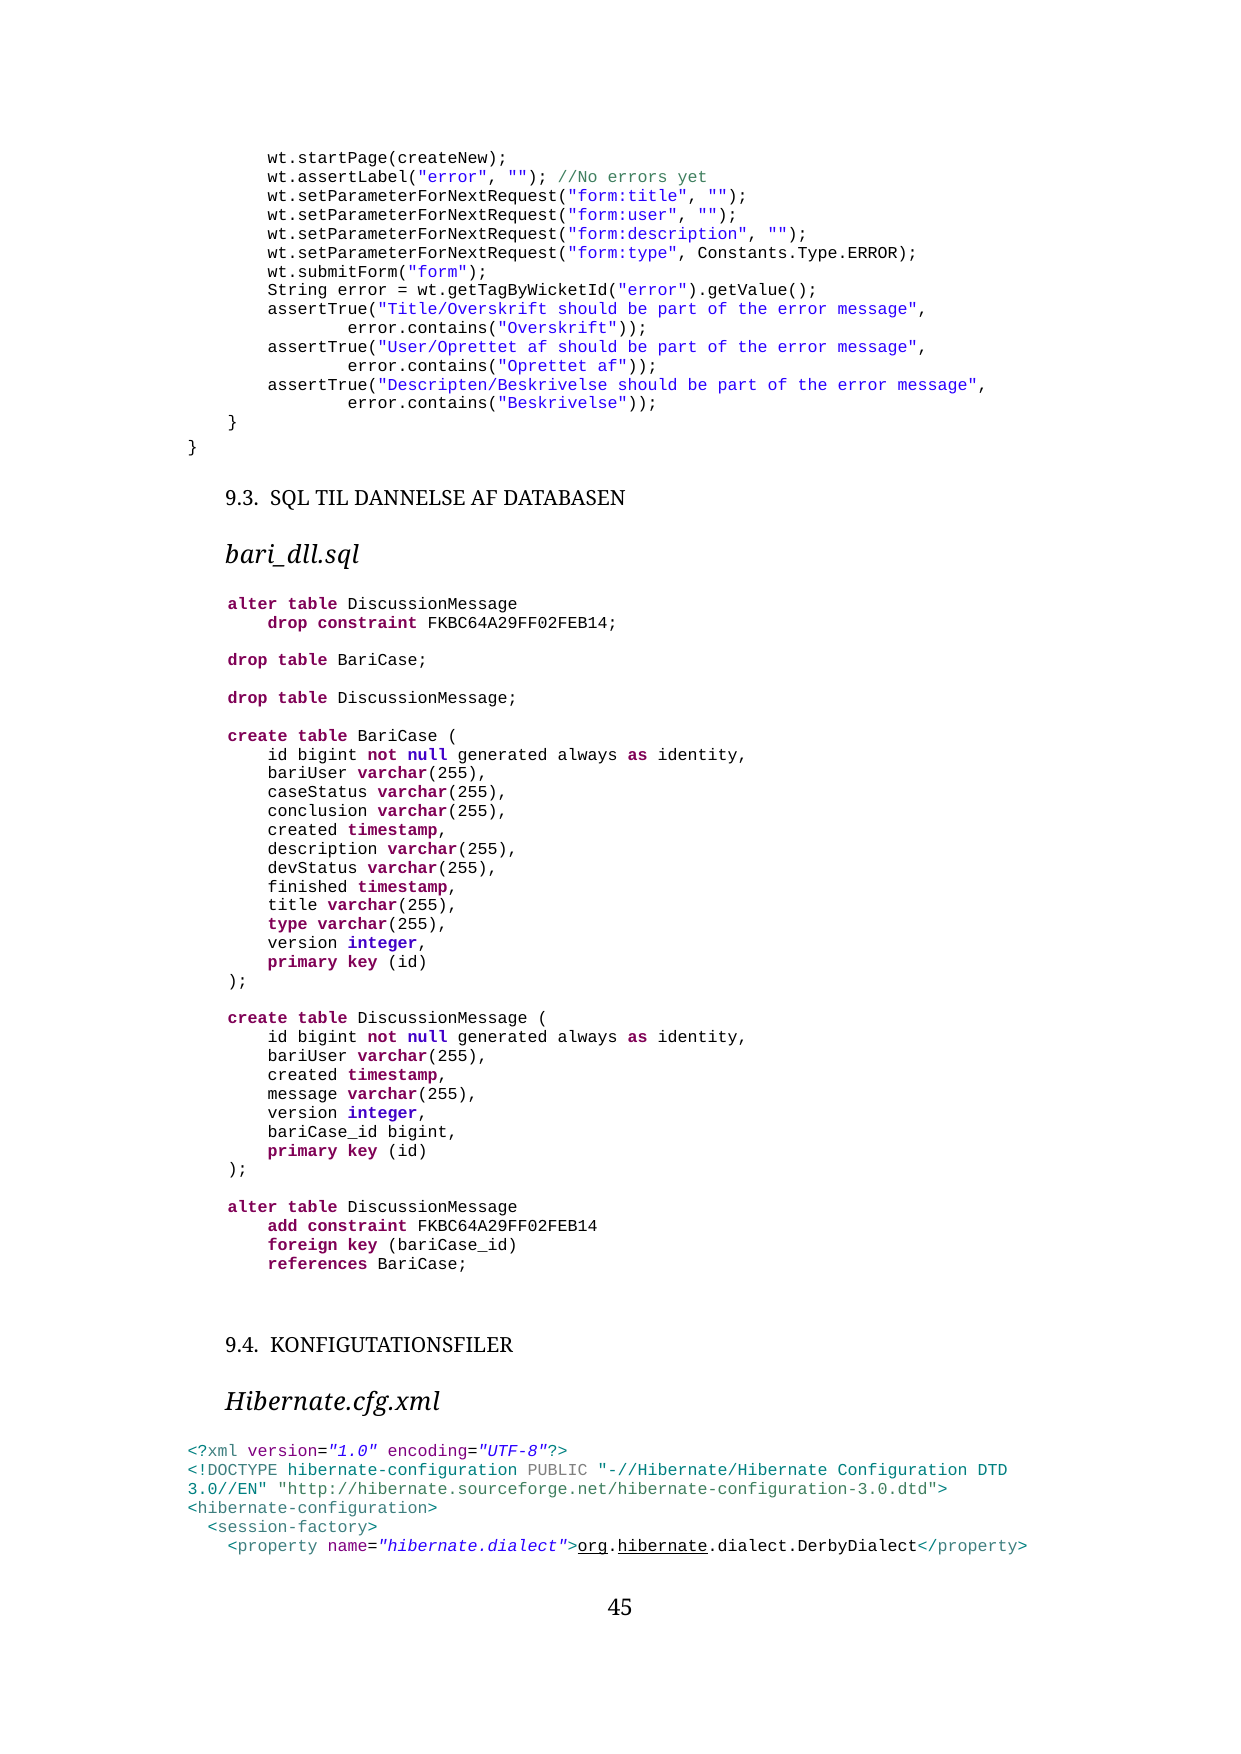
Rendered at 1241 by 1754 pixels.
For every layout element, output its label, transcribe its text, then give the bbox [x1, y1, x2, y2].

text add constraint FKBC64A29FF02FEB14 [187, 1217, 1053, 1236]
text wt.setParameterForNextRequest("form:description", ""); [187, 225, 1053, 244]
text bariCase_id bigint, [187, 1123, 1053, 1142]
text alter table DiscussionMessage [187, 1199, 1053, 1217]
text conclusion varchar(255), [187, 803, 1053, 822]
text wt.setParameterForNextRequest("form:type", Constants.Type.ERROR); [187, 244, 1053, 263]
text wt.assertLabel("error", ""); //No errors yet [187, 169, 1053, 188]
text <hibernate-configuration> [187, 1499, 1053, 1518]
text created timestamp, [187, 822, 1053, 840]
text bariUser varchar(255), [187, 765, 1053, 784]
text devStatus varchar(255), [187, 859, 1053, 878]
text id bigint not null generated always as identity, [187, 1029, 1053, 1048]
text bariUser varchar(255), [187, 1048, 1053, 1067]
text wt.startPage(createNew); [187, 150, 1053, 169]
text id bigint not null generated always as identity, [187, 746, 1053, 765]
text finished timestamp, [187, 878, 1053, 897]
text drop table DiscussionMessage; [187, 689, 1053, 708]
text drop table BariCase; [187, 652, 1053, 671]
text create table DiscussionMessage ( [187, 1010, 1053, 1029]
text ); [187, 1161, 1053, 1180]
text alter table DiscussionMessage [187, 595, 1053, 614]
text error.contains("Overskrift")); [187, 320, 1053, 338]
text created timestamp, [187, 1067, 1053, 1086]
text } [187, 433, 1053, 458]
text wt.submitForm("form"); [187, 263, 1053, 282]
subtitle bari_dll.sql [225, 536, 1053, 570]
text <!DOCTYPE hibernate-configuration PUBLIC "-//Hibernate/Hibernate Configuration DTD 3.0//EN" "http://hibernate.sourceforge.net/hibernate-configuration-3.0.dtd"> [187, 1462, 1053, 1499]
text assertTrue("Title/Overskrift should be part of the error message", [187, 301, 1053, 320]
text type varchar(255), [187, 916, 1053, 935]
text references BariCase; [187, 1255, 1053, 1274]
text foreign key (bariCase_id) [187, 1236, 1053, 1255]
text create table BariCase ( [187, 727, 1053, 746]
text caseStatus varchar(255), [187, 784, 1053, 803]
text wt.setParameterForNextRequest("form:user", ""); [187, 207, 1053, 225]
text version integer, [187, 1104, 1053, 1123]
text error.contains("Oprettet af")); [187, 357, 1053, 376]
text assertTrue("Descripten/Beskrivelse should be part of the error message", [187, 376, 1053, 395]
subtitle Konfigutationsfiler [225, 1330, 1053, 1359]
text title varchar(255), [187, 897, 1053, 916]
text wt.setParameterForNextRequest("form:title", ""); [187, 188, 1053, 207]
text <property name="hibernate.dialect">org.hibernate.dialect.DerbyDialect</property> [187, 1537, 1053, 1556]
text drop constraint FKBC64A29FF02FEB14; [187, 614, 1053, 633]
text } [187, 414, 1053, 433]
text ); [187, 972, 1053, 991]
text <session-factory> [187, 1518, 1053, 1537]
text message varchar(255), [187, 1086, 1053, 1104]
subtitle SQL til dannelse af databasen [225, 483, 1053, 511]
text String error = wt.getTagByWicketId("error").getValue(); [187, 282, 1053, 301]
text error.contains("Beskrivelse")); [187, 395, 1053, 414]
text primary key (id) [187, 1142, 1053, 1161]
text <?xml version="1.0" encoding="UTF-8"?> [187, 1443, 1053, 1462]
subtitle Hibernate.cfg.xml [225, 1384, 1053, 1418]
text version integer, [187, 935, 1053, 953]
text primary key (id) [187, 953, 1053, 972]
text assertTrue("User/Oprettet af should be part of the error message", [187, 338, 1053, 357]
text description varchar(255), [187, 840, 1053, 859]
